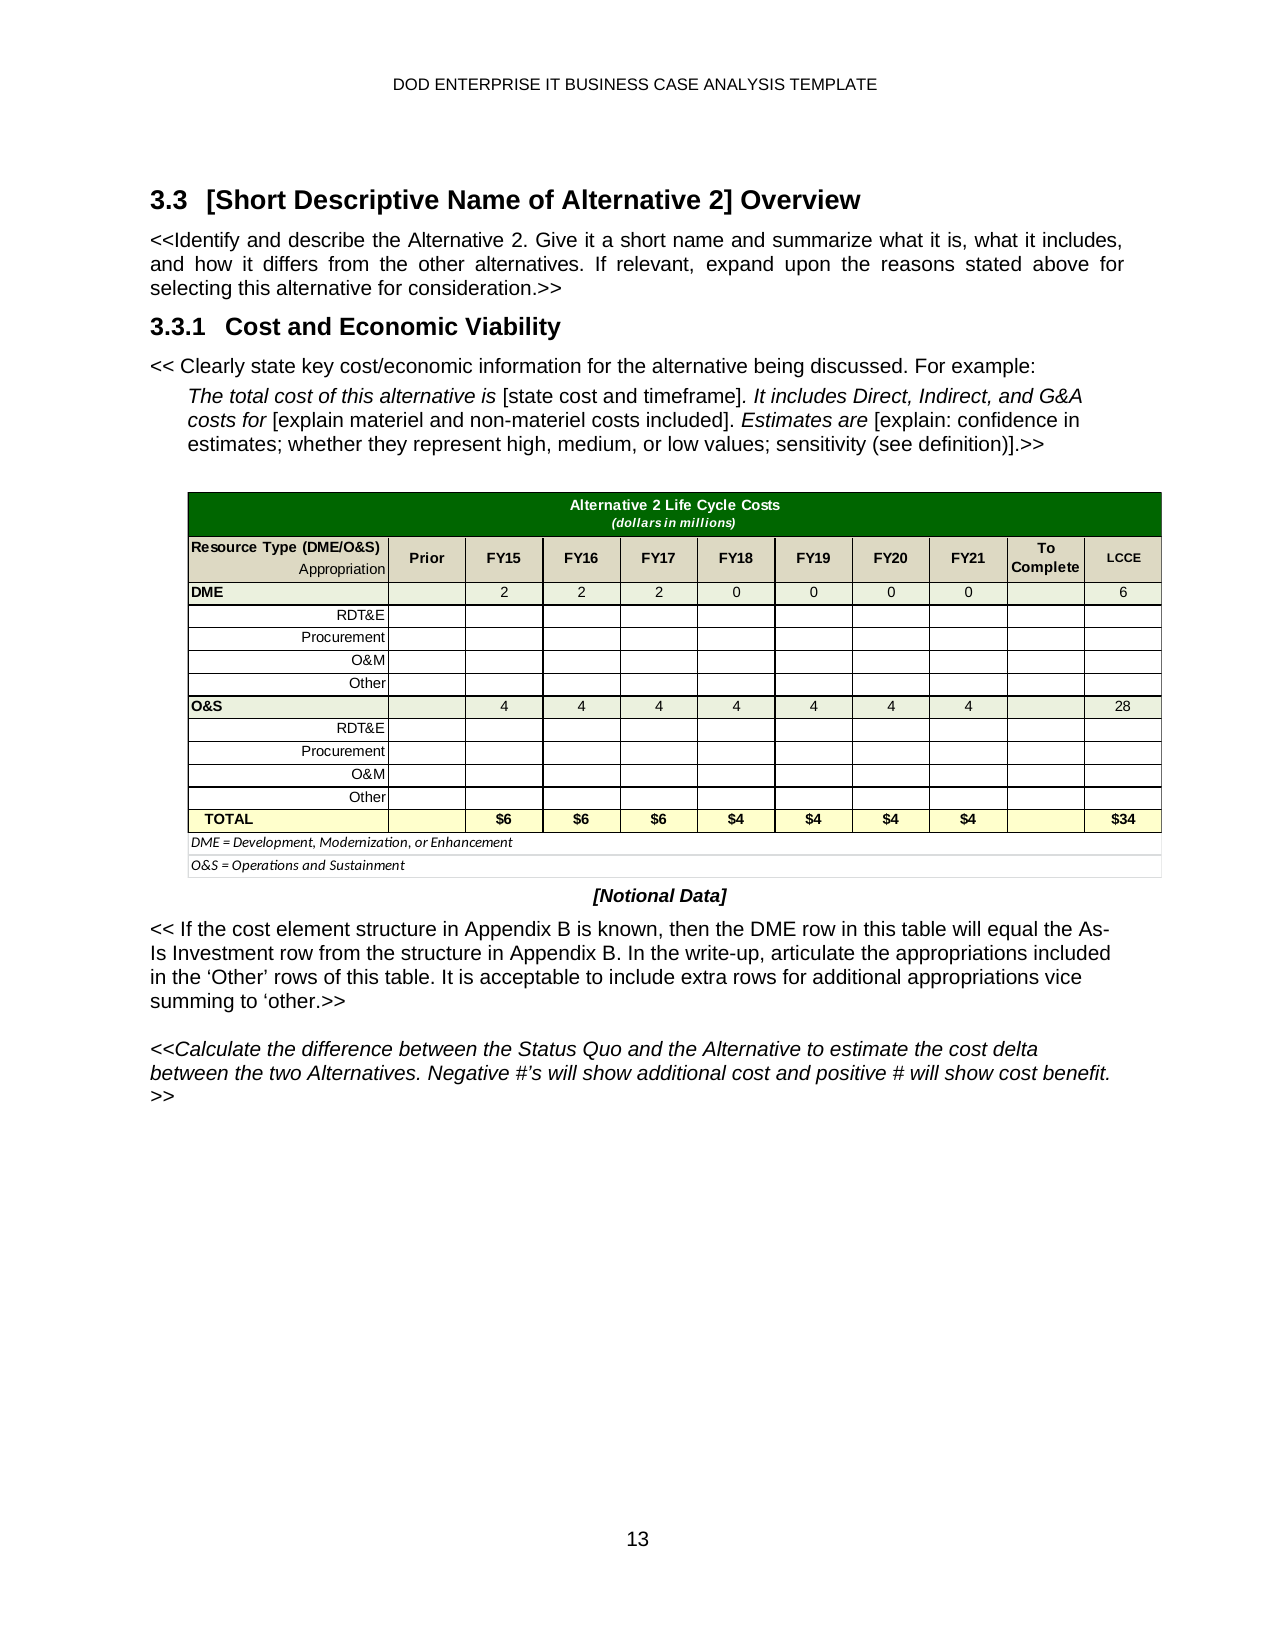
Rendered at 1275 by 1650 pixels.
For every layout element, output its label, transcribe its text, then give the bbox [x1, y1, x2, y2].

text The total cost of this alternative is [state cost and timeframe]. It includes Direct, Indirect, and G&A costs for [explain materiel and non-materiel costs included]. Estimates are [explain: confidence in estimates; whether they represent high, medium, or low values; sensitivity (see definition)].>> [187, 384, 1125, 456]
text <<Identify and describe the Alternative 2. Give it a short name and summarize what it is, what it includes, and how it differs from the other alternatives. If relevant, expand upon the reasons stated above for selecting this alternative for consideration.>> [150, 228, 1125, 300]
subtitle 3.3.1 Cost and Economic Viability [150, 312, 1125, 341]
text [Notional Data] [196, 885, 1125, 906]
text <<Calculate the difference between the Status Quo and the Alternative to estimate the cost delta between the two Alternatives. Negative #’s will show additional cost and positive # will show cost benefit. >> [150, 1036, 1125, 1108]
subtitle 3.3 [Short Descriptive Name of Alternative 2] Overview [150, 184, 1125, 215]
text << Clearly state key cost/economic information for the alternative being discussed. For example: [150, 353, 1125, 377]
text << If the cost element structure in Appendix B is known, then the DME row in this table will equal the As-Is Investment row from the structure in Appendix B. In the write-up, articulate the appropriations included in the ‘Other’ rows of this table. It is acceptable to include extra rows for additional appropriations vice summing to ‘other.>> [150, 917, 1125, 1012]
